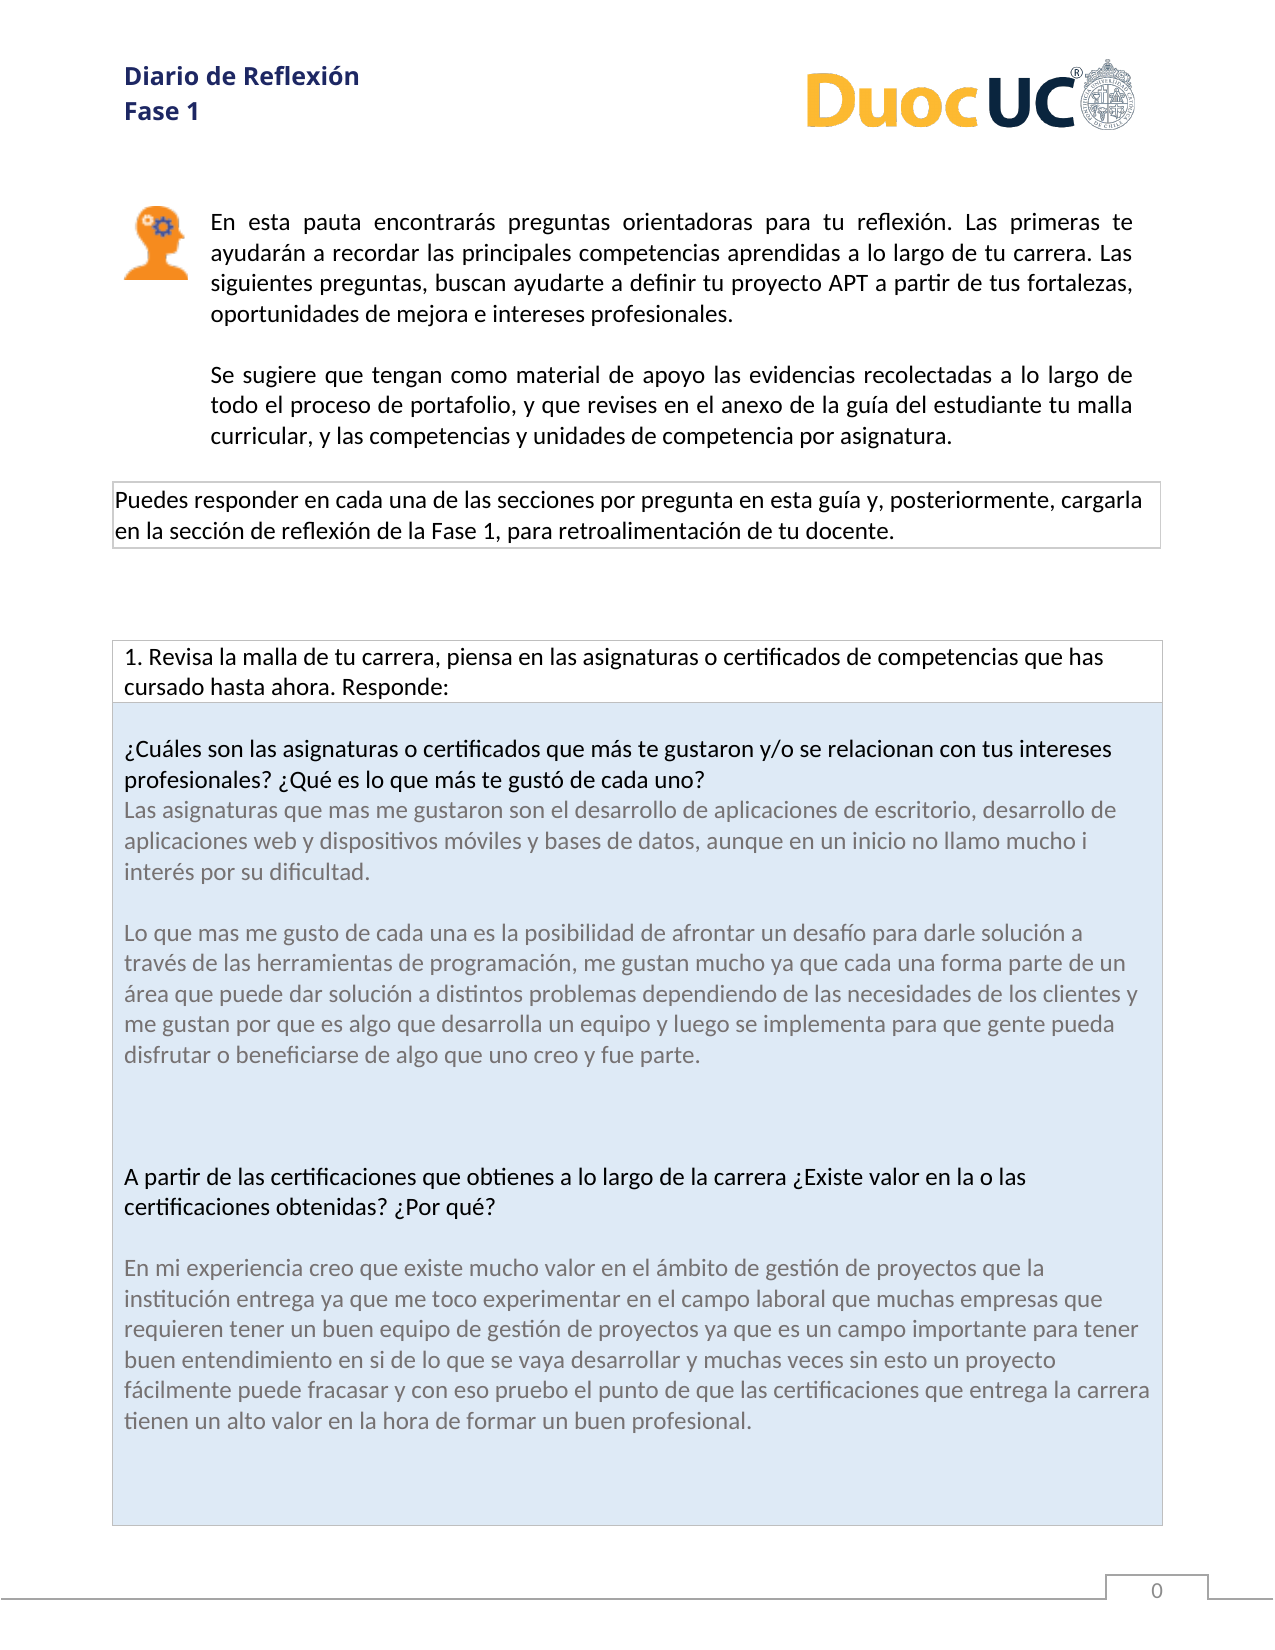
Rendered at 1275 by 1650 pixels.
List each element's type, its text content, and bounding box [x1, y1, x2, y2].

table_header Puedes responder en cada una de las secciones por pregunta en esta guía y, posteriormente, cargarla en la sección de reflexión de la Fase 1, para retroalimentación de tu docente. [114, 483, 1160, 547]
table_cell ¿Cuáles son las asignaturas o certificados que más te gustaron y/o se relacionan con tus intereses profesionales? ¿Qué es lo que más te gustó de cada uno? Las asignaturas que mas me gustaron son el desarrollo de aplicaciones de escritorio, desarrollo de aplicaciones web y dispositivos móviles y bases de datos, aunque en un inicio no llamo mucho i interés por su dificultad. Lo que mas me gusto de cada una es la posibilidad de afrontar un desafío para darle solución a través de las herramientas de programación, me gustan mucho ya que cada una forma parte de un área que puede dar solución a distintos problemas dependiendo de las necesidades de los clientes y me gustan por que es algo que desarrolla un equipo y luego se implementa para que gente pueda disfrutar o beneficiarse de algo que uno creo y fue parte. A partir de las certificaciones que obtienes a lo largo de la carrera ¿Existe valor en la o las certificaciones obtenidas? ¿Por qué? En mi experiencia creo que existe mucho valor en el ámbito de gestión de proyectos que la institución entrega ya que me toco experimentar en el campo laboral que muchas empresas que requieren tener un buen equipo de gestión de proyectos ya que es un campo importante para tener buen entendimiento en si de lo que se vaya desarrollar y muchas veces sin esto un proyecto fácilmente puede fracasar y con eso pruebo el punto de que las certificaciones que entrega la carrera tienen un alto valor en la hora de formar un buen profesional. [113, 703, 1162, 1525]
picture [807, 59, 1135, 130]
table_header [112, 207, 199, 451]
table_header En esta pauta encontrarás preguntas orientadoras para tu reflexión. Las primeras te ayudarán a recordar las principales competencias aprendidas a lo largo de tu carrera. Las siguientes preguntas, buscan ayudarte a definir tu proyecto APT a partir de tus fortalezas, oportunidades de mejora e intereses profesionales. Se sugiere que tengan como material de apoyo las evidencias recolectadas a lo largo de todo el proceso de portafolio, y que revises en el anexo de la guía del estudiante tu malla curricular, y las competencias y unidades de competencia por asignatura. [199, 207, 1146, 451]
table_header 1. Revisa la malla de tu carrera, piensa en las asignaturas o certificados de competencias que has cursado hasta ahora. Responde: [113, 641, 1162, 702]
